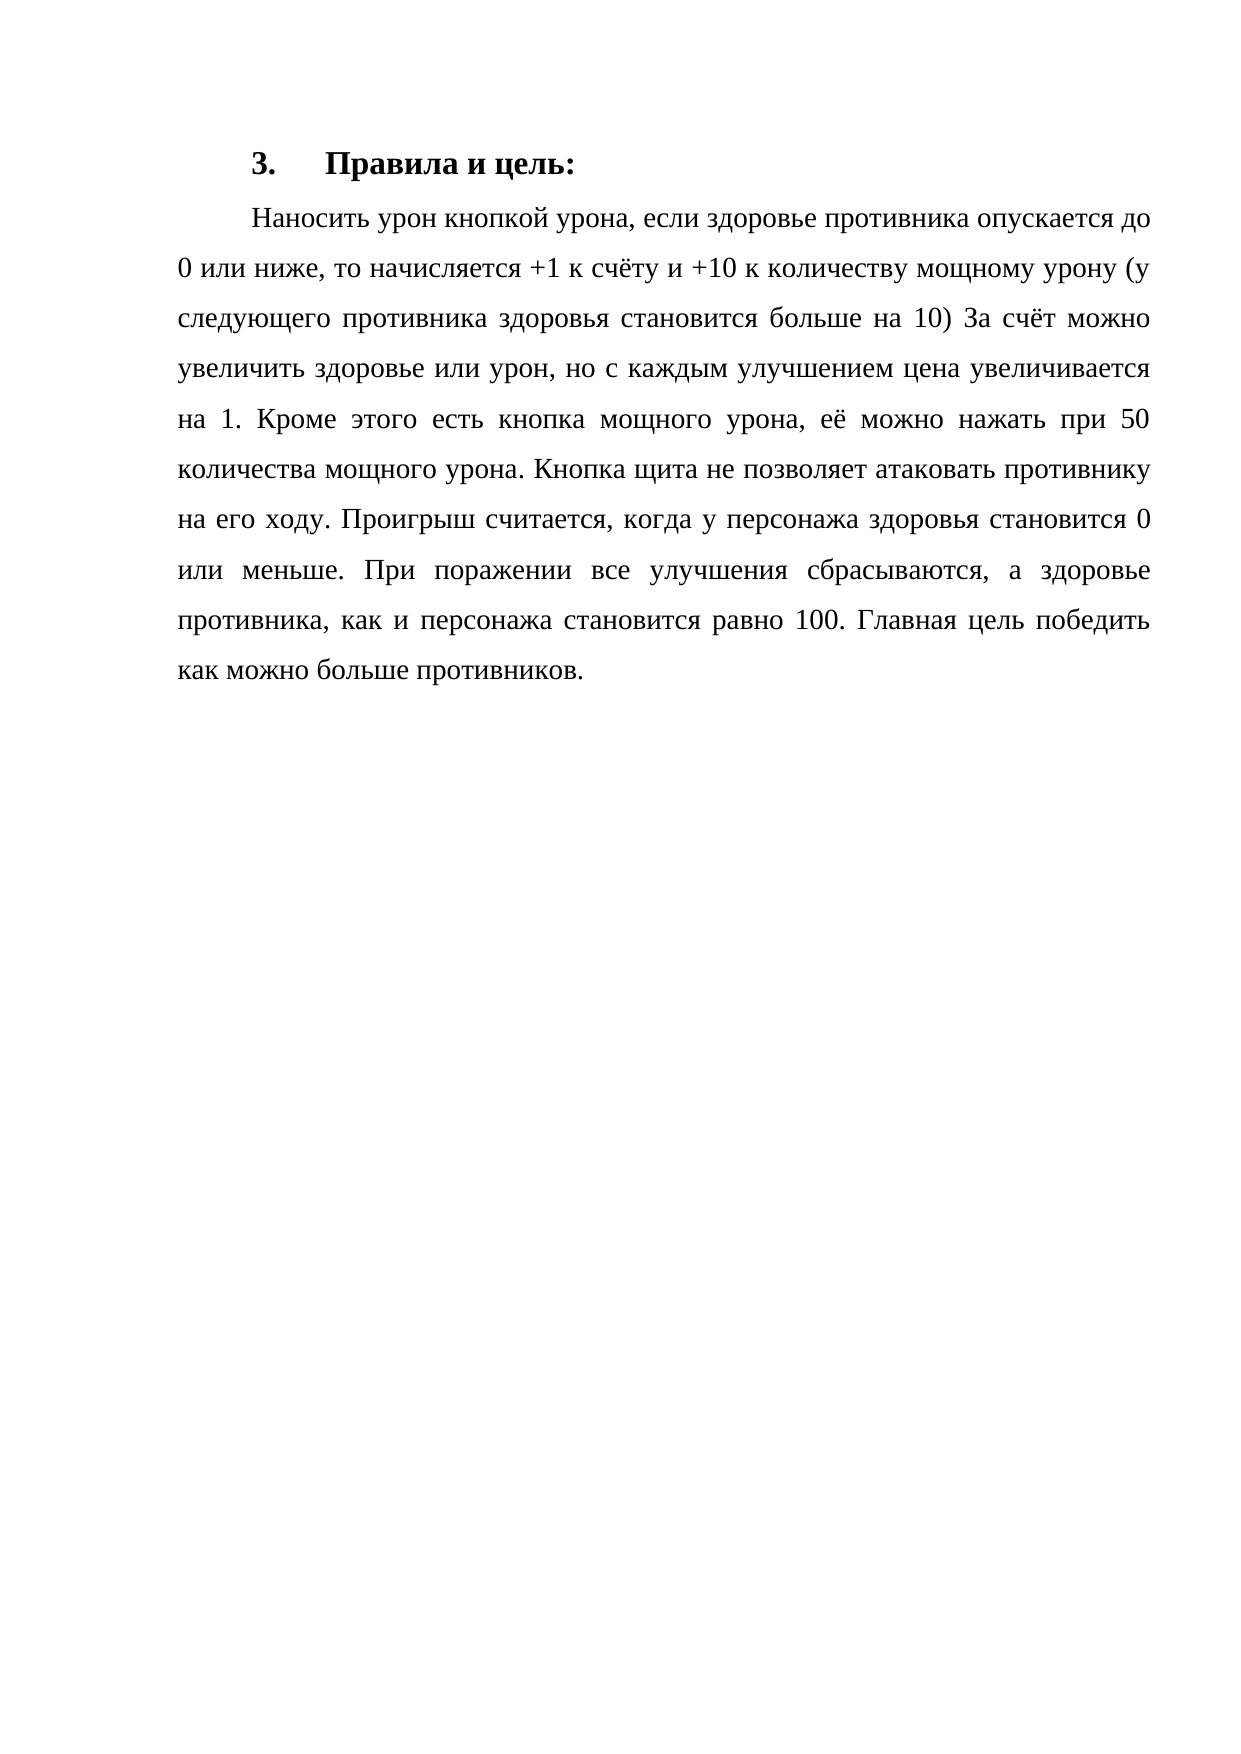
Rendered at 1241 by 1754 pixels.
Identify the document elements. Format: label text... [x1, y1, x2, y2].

text Наносить урон кнопкой урона, если здоровье противника опускается до 0 или ниже, то начисляется +1 к счёту и +10 к количеству мощному урону (у следующего противника здоровья становится больше на 10) За счёт можно увеличить здоровье или урон, но с каждым улучшением цена увеличивается на 1. Кроме этого есть кнопка мощного урона, её можно нажать при 50 количества мощного урона. Кнопка щита не позволяет атаковать противнику на его ходу. Проигрыш считается, когда у персонажа здоровья становится 0 или меньше. При поражении все улучшения сбрасываются, а здоровье противника, как и персонажа становится равно 100. Главная цель победить как можно больше противников. [177, 200, 1152, 686]
subtitle Правила и цель: [177, 143, 1152, 181]
